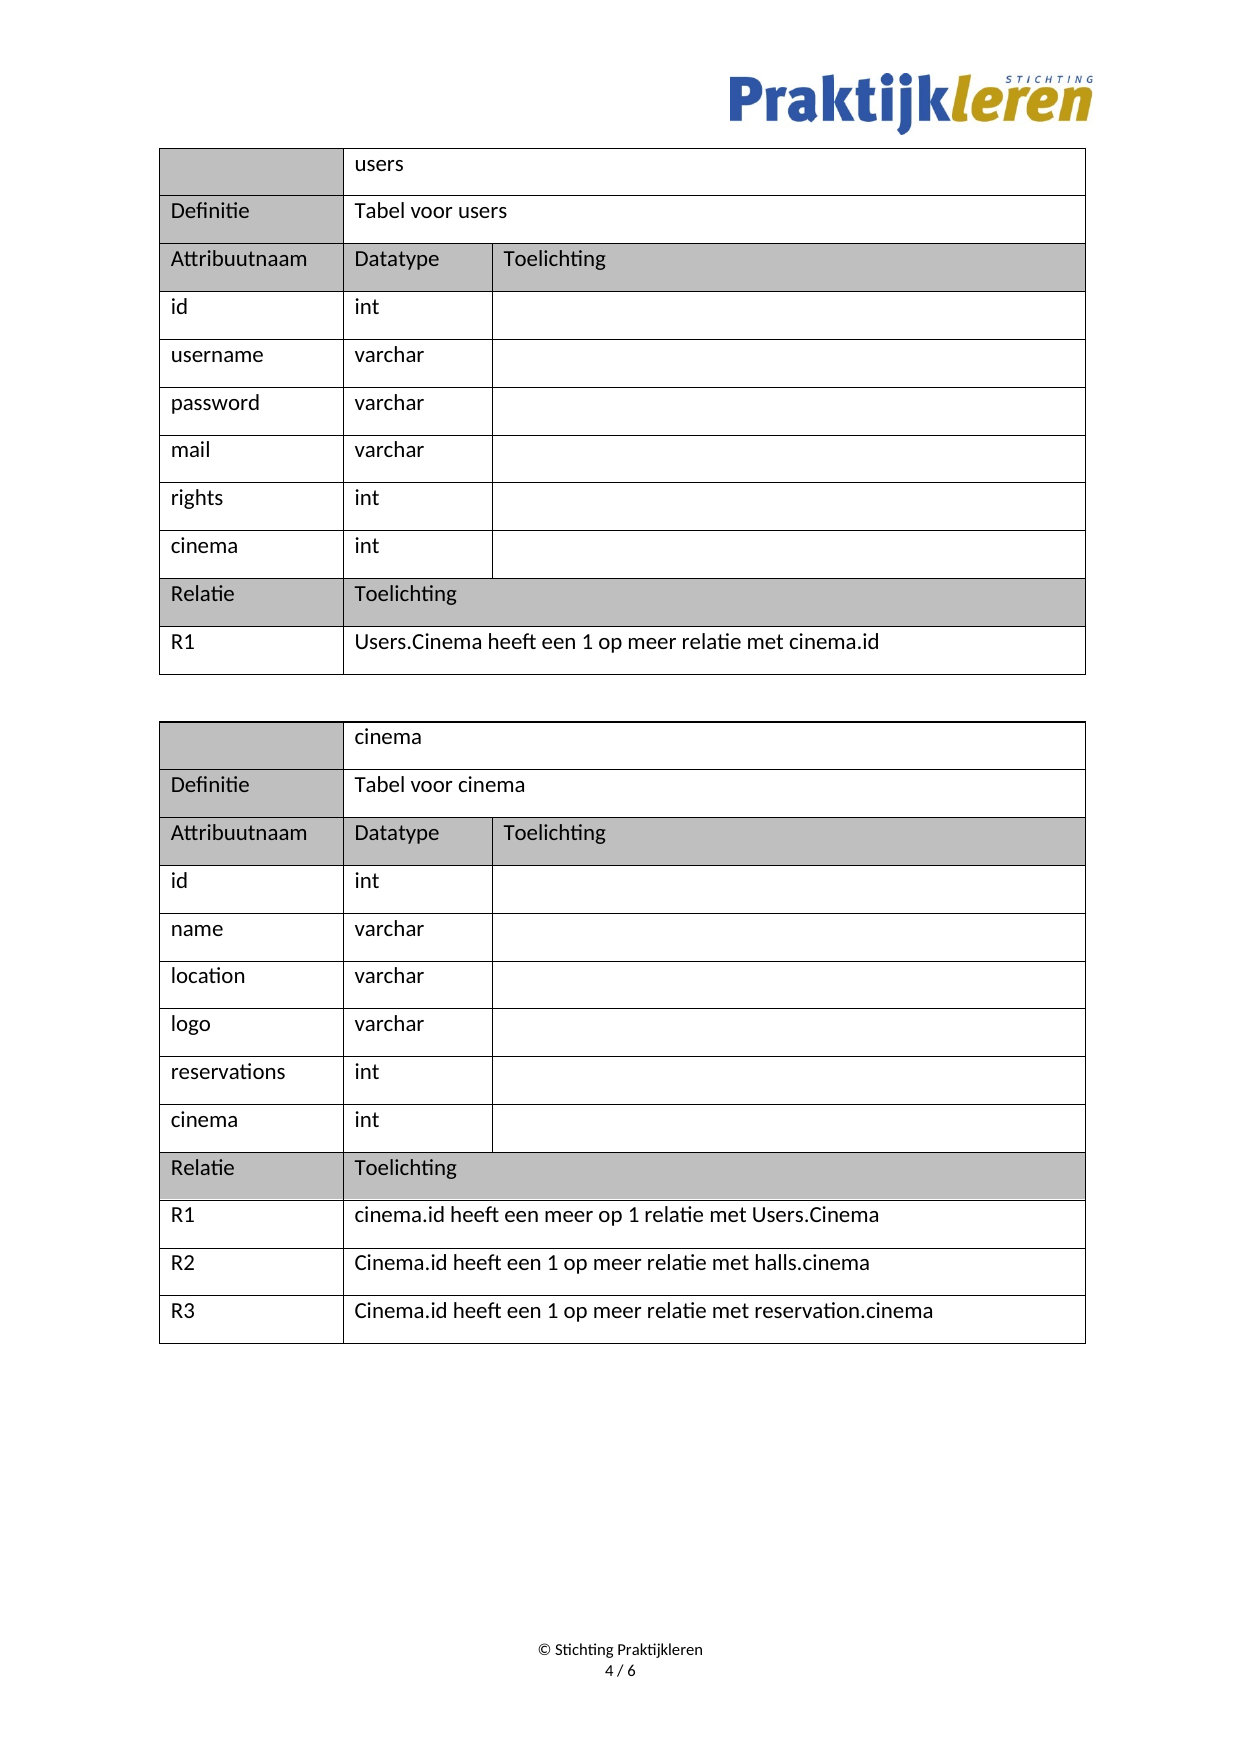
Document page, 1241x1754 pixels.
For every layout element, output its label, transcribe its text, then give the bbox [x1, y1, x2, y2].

table_cell reservations [160, 1057, 343, 1104]
table_cell int [344, 1057, 492, 1104]
table_cell name [160, 914, 343, 961]
table_cell [493, 483, 1085, 530]
table_cell Attribuutnaam [160, 818, 343, 865]
table_cell [493, 388, 1085, 434]
table_cell varchar [344, 914, 492, 961]
table_cell Tabel voor users [344, 196, 1085, 243]
table_cell R3 [160, 1296, 343, 1343]
table_cell cinema [160, 531, 343, 578]
table_cell [493, 292, 1085, 339]
table_cell int [344, 866, 492, 913]
table_cell Toelichting [493, 244, 1085, 291]
table_cell int [344, 1105, 492, 1152]
table_cell Toelichting [344, 1153, 1085, 1199]
table_cell logo [160, 1009, 343, 1056]
table_cell int [344, 531, 492, 578]
table_cell varchar [344, 388, 492, 434]
table_cell Toelichting [344, 579, 1085, 626]
table_cell Relatie [160, 579, 343, 626]
table_cell R2 [160, 1249, 343, 1295]
table_cell [493, 1009, 1085, 1056]
table_cell Definitie [160, 196, 343, 243]
table_cell password [160, 388, 343, 434]
table_header [160, 723, 343, 769]
table_cell [493, 1057, 1085, 1104]
table_cell id [160, 292, 343, 339]
table_cell Datatype [344, 244, 492, 291]
table_cell Users.Cinema heeft een 1 op meer relatie met cinema.id [344, 627, 1085, 673]
table_cell Attribuutnaam [160, 244, 343, 291]
table_cell mail [160, 436, 343, 482]
table_cell Relatie [160, 1153, 343, 1199]
table_cell cinema [160, 1105, 343, 1152]
table_cell [493, 962, 1085, 1008]
table_cell varchar [344, 1009, 492, 1056]
table_cell Tabel voor cinema [344, 770, 1085, 817]
table_cell location [160, 962, 343, 1008]
table_cell [493, 1105, 1085, 1152]
table_cell Datatype [344, 818, 492, 865]
table_cell Toelichting [493, 818, 1085, 865]
table_cell int [344, 292, 492, 339]
table_header cinema [344, 723, 1085, 769]
table_cell int [344, 483, 492, 530]
table_cell [493, 436, 1085, 482]
table_cell varchar [344, 436, 492, 482]
table_cell Definitie [160, 770, 343, 817]
table_cell [493, 340, 1085, 387]
table_cell Cinema.id heeft een 1 op meer relatie met reservation.cinema [344, 1296, 1085, 1343]
table_cell username [160, 340, 343, 387]
table_header [160, 149, 343, 195]
picture [730, 73, 1093, 135]
table_cell cinema.id heeft een meer op 1 relatie met Users.Cinema [344, 1201, 1085, 1247]
table_cell varchar [344, 962, 492, 1008]
table_cell varchar [344, 340, 492, 387]
table_cell rights [160, 483, 343, 530]
table_cell Cinema.id heeft een 1 op meer relatie met halls.cinema [344, 1249, 1085, 1295]
table_cell [493, 531, 1085, 578]
table_cell R1 [160, 1201, 343, 1247]
table_cell id [160, 866, 343, 913]
table_cell R1 [160, 627, 343, 673]
table_header users [344, 149, 1085, 195]
table_cell [493, 914, 1085, 961]
table_cell [493, 866, 1085, 913]
